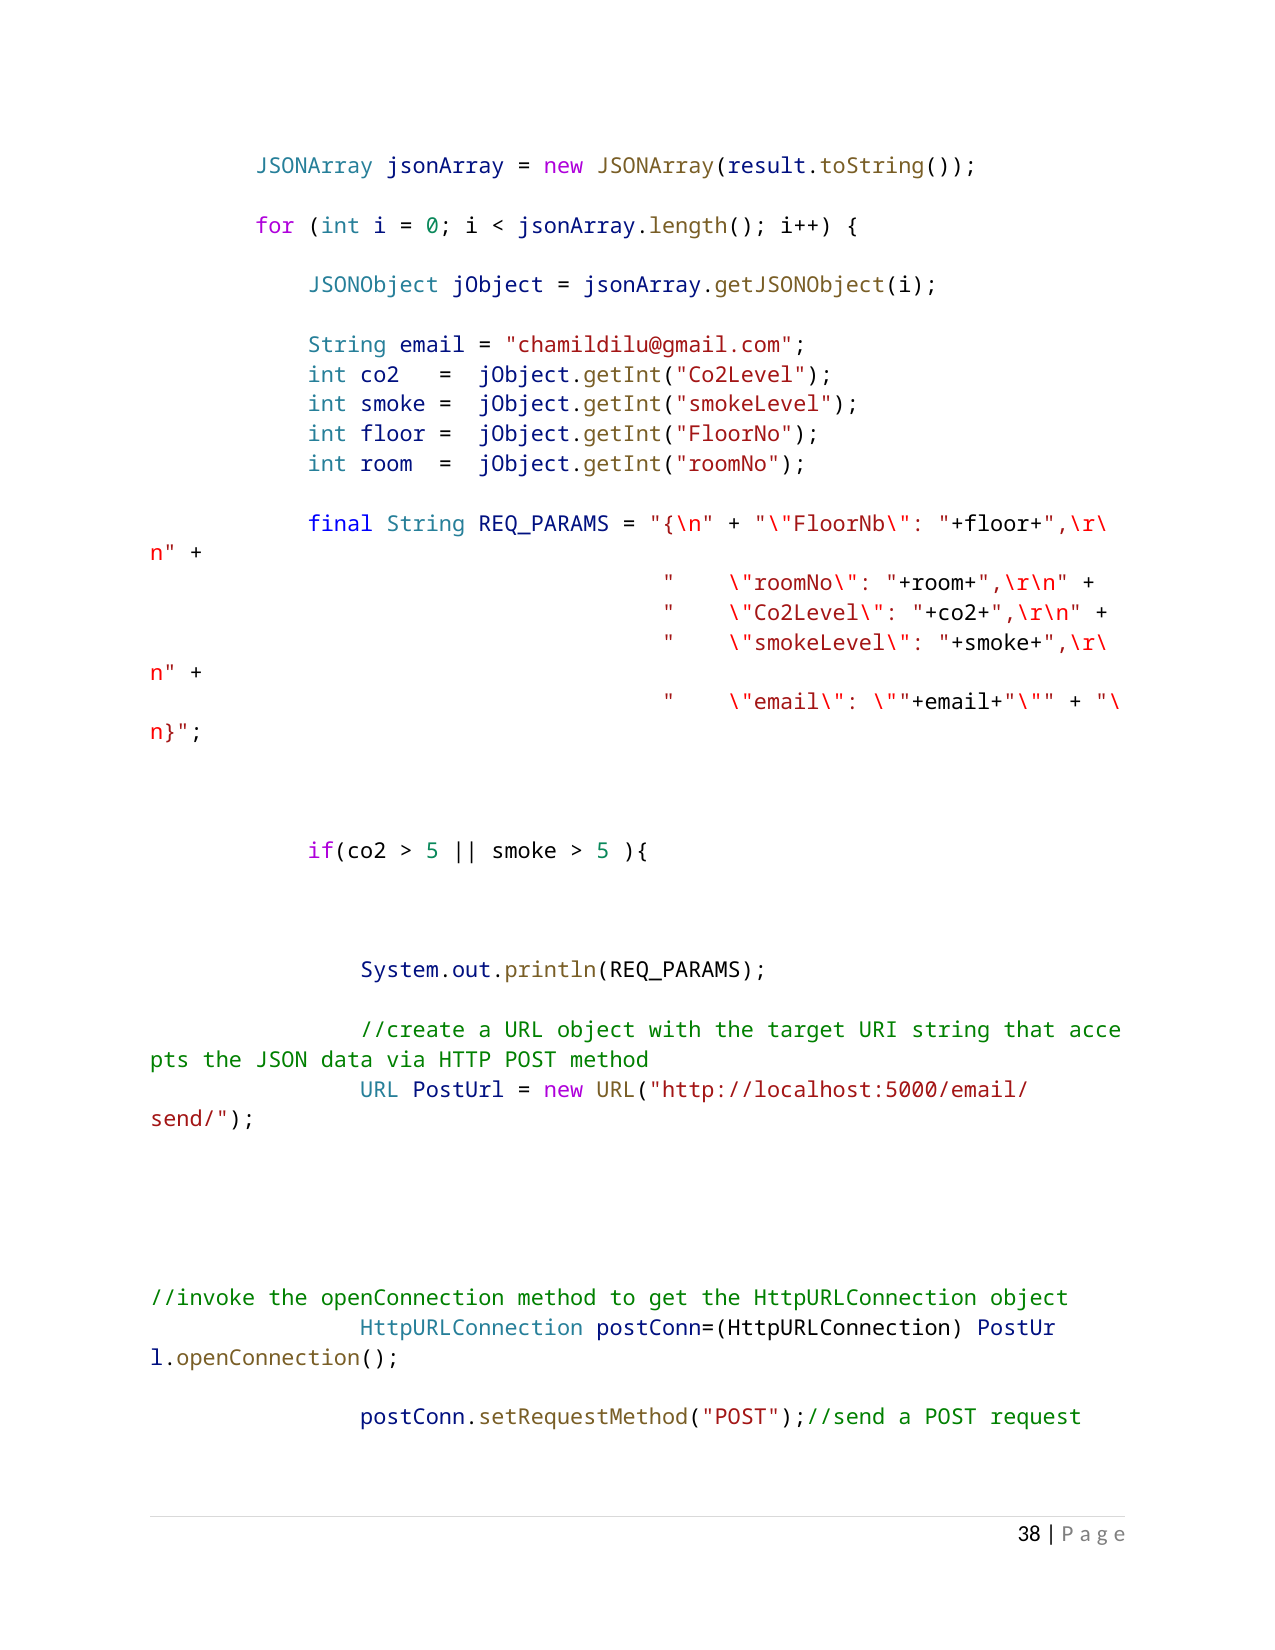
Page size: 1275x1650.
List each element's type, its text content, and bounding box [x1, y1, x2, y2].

text URL PostUrl = new URL("http://localhost:5000/email/send/"); [150, 1073, 1125, 1133]
text " \"roomNo\": "+room+",\r\n" + [150, 567, 1125, 597]
text final String REQ_PARAMS = "{\n" + "\"FloorNb\": "+floor+",\r\n" + [150, 507, 1125, 567]
text String email = "chamildilu@gmail.com"; [150, 329, 1125, 358]
text JSONObject jObject = jsonArray.getJSONObject(i); [150, 269, 1125, 299]
text int co2 = jObject.getInt("Co2Level"); [150, 358, 1125, 388]
text System.out.println(REQ_PARAMS); [150, 954, 1125, 984]
text //invoke the openConnection method to get the HttpURLConnection object [150, 1252, 1125, 1312]
text " \"smokeLevel\": "+smoke+",\r\n" + [150, 627, 1125, 686]
text postConn.setRequestMethod("POST");//send a POST request [150, 1401, 1125, 1431]
text //create a URL object with the target URI string that accepts the JSON data via HTTP POST method [150, 1014, 1125, 1073]
text if(co2 > 5 || smoke > 5 ){ [150, 835, 1125, 865]
text for (int i = 0; i < jsonArray.length(); i++) { [150, 209, 1125, 239]
text JSONArray jsonArray = new JSONArray(result.toString()); [150, 150, 1125, 180]
text " \"Co2Level\": "+co2+",\r\n" + [150, 597, 1125, 627]
text HttpURLConnection postConn=(HttpURLConnection) PostUrl.openConnection(); [150, 1312, 1125, 1371]
text int floor = jObject.getInt("FloorNo"); [150, 418, 1125, 448]
text int smoke = jObject.getInt("smokeLevel"); [150, 388, 1125, 418]
text " \"email\": \""+email+"\"" + "\n}"; [150, 686, 1125, 746]
text int room = jObject.getInt("roomNo"); [150, 448, 1125, 478]
